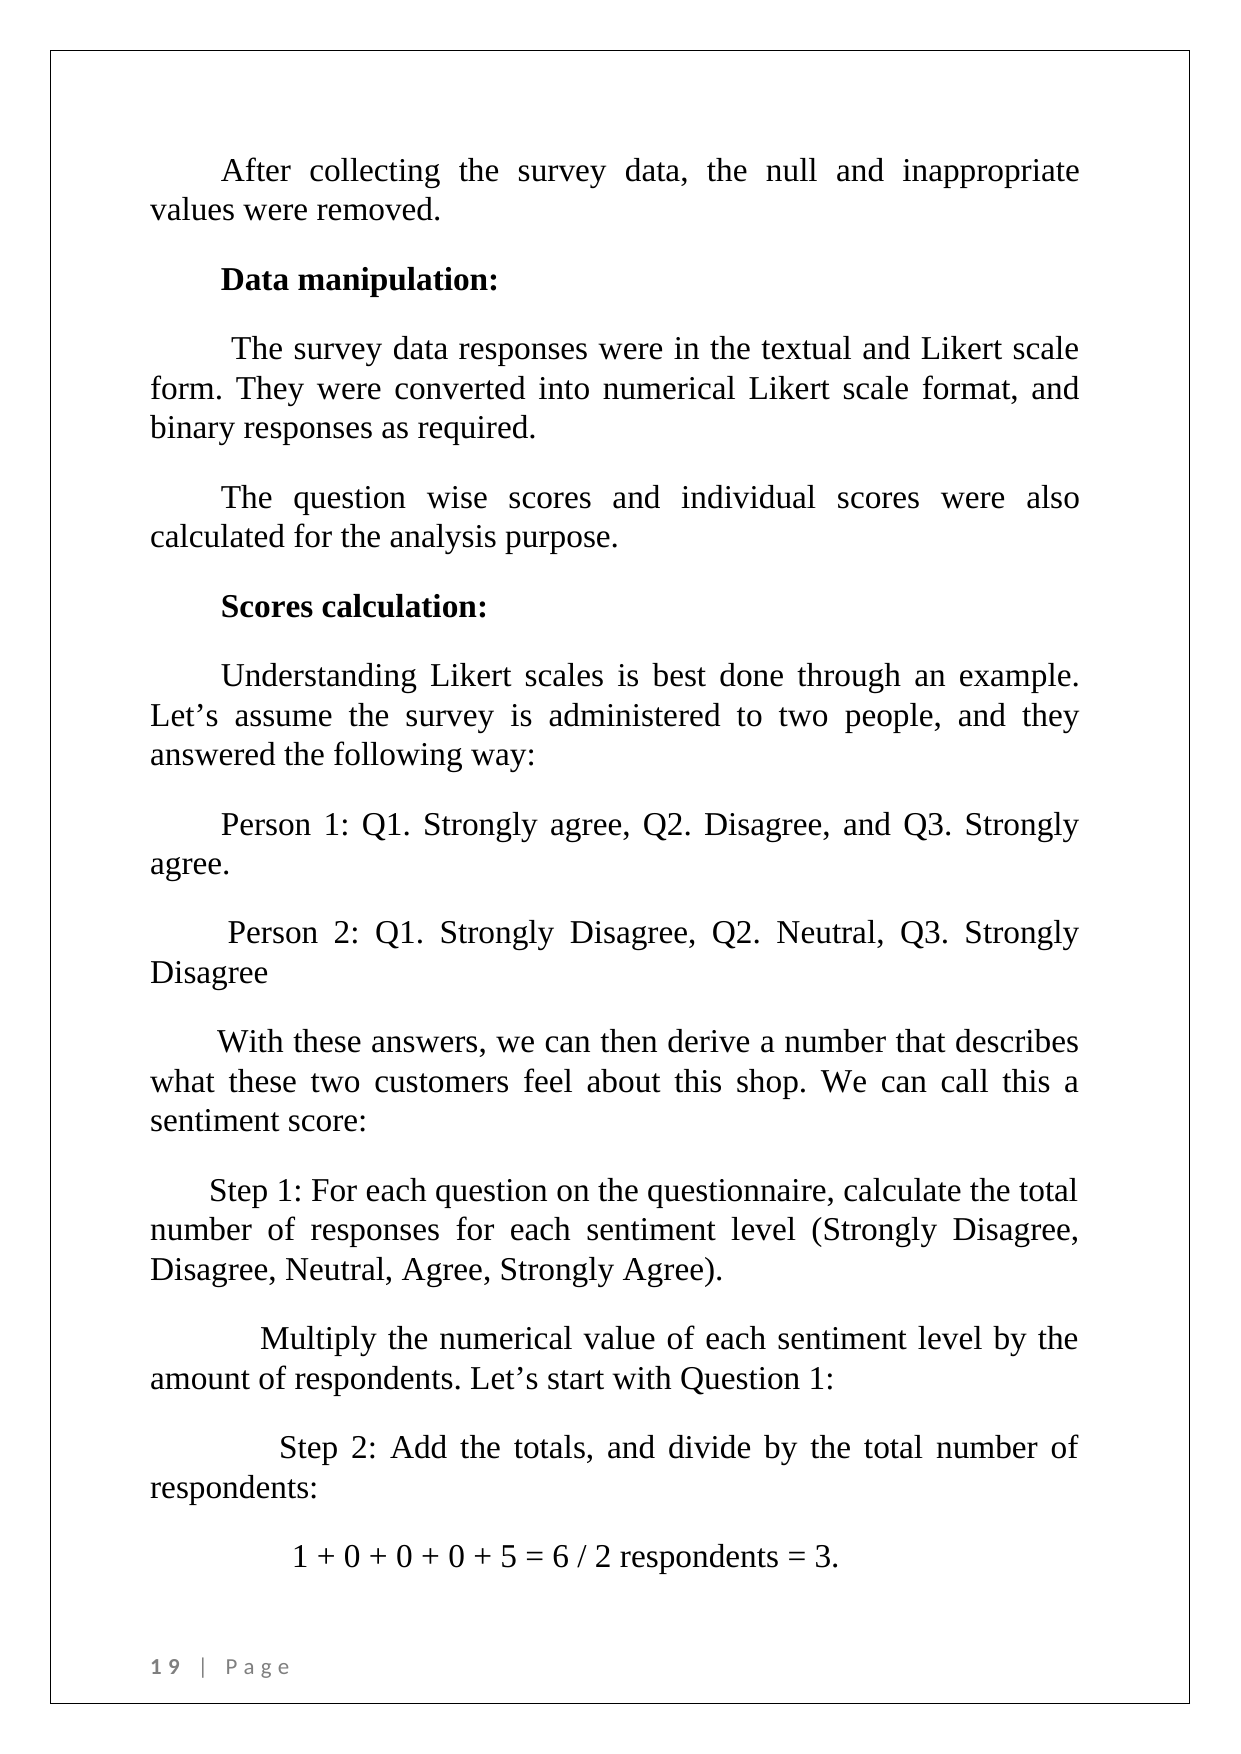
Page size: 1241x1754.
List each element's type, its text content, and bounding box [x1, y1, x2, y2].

text The question wise scores and individual scores were also calculated for the analysis purpose. [150, 477, 1081, 555]
text Person 2: Q1. Strongly Disagree, Q2. Neutral, Q3. Strongly Disagree [150, 913, 1081, 991]
text Step 1: For each question on the questionnaire, calculate the total number of responses for each sentiment level (Strongly Disagree, Disagree, Neutral, Agree, Strongly Agree). [150, 1170, 1081, 1287]
text After collecting the survey data, the null and inappropriate values were removed. [150, 150, 1081, 228]
text Understanding Likert scales is best done through an example. Let’s assume the survey is administered to two people, and they answered the following way: [150, 655, 1081, 773]
text Multiply the numerical value of each sentiment level by the amount of respondents. Let’s start with Question 1: [150, 1318, 1081, 1396]
text Person 1: Q1. Strongly agree, Q2. Disagree, and Q3. Strongly agree. [150, 804, 1081, 882]
text Scores calculation: [150, 586, 1081, 624]
text Step 2: Add the totals, and divide by the total number of respondents: [150, 1427, 1081, 1505]
text 1 + 0 + 0 + 0 + 5 = 6 / 2 respondents = 3. [150, 1536, 1081, 1575]
text Data manipulation: [150, 259, 1081, 297]
text The survey data responses were in the textual and Likert scale form. They were converted into numerical Likert scale format, and binary responses as required. [150, 328, 1081, 446]
text With these answers, we can then derive a number that describes what these two customers feel about this shop. We can call this a sentiment score: [150, 1022, 1081, 1139]
